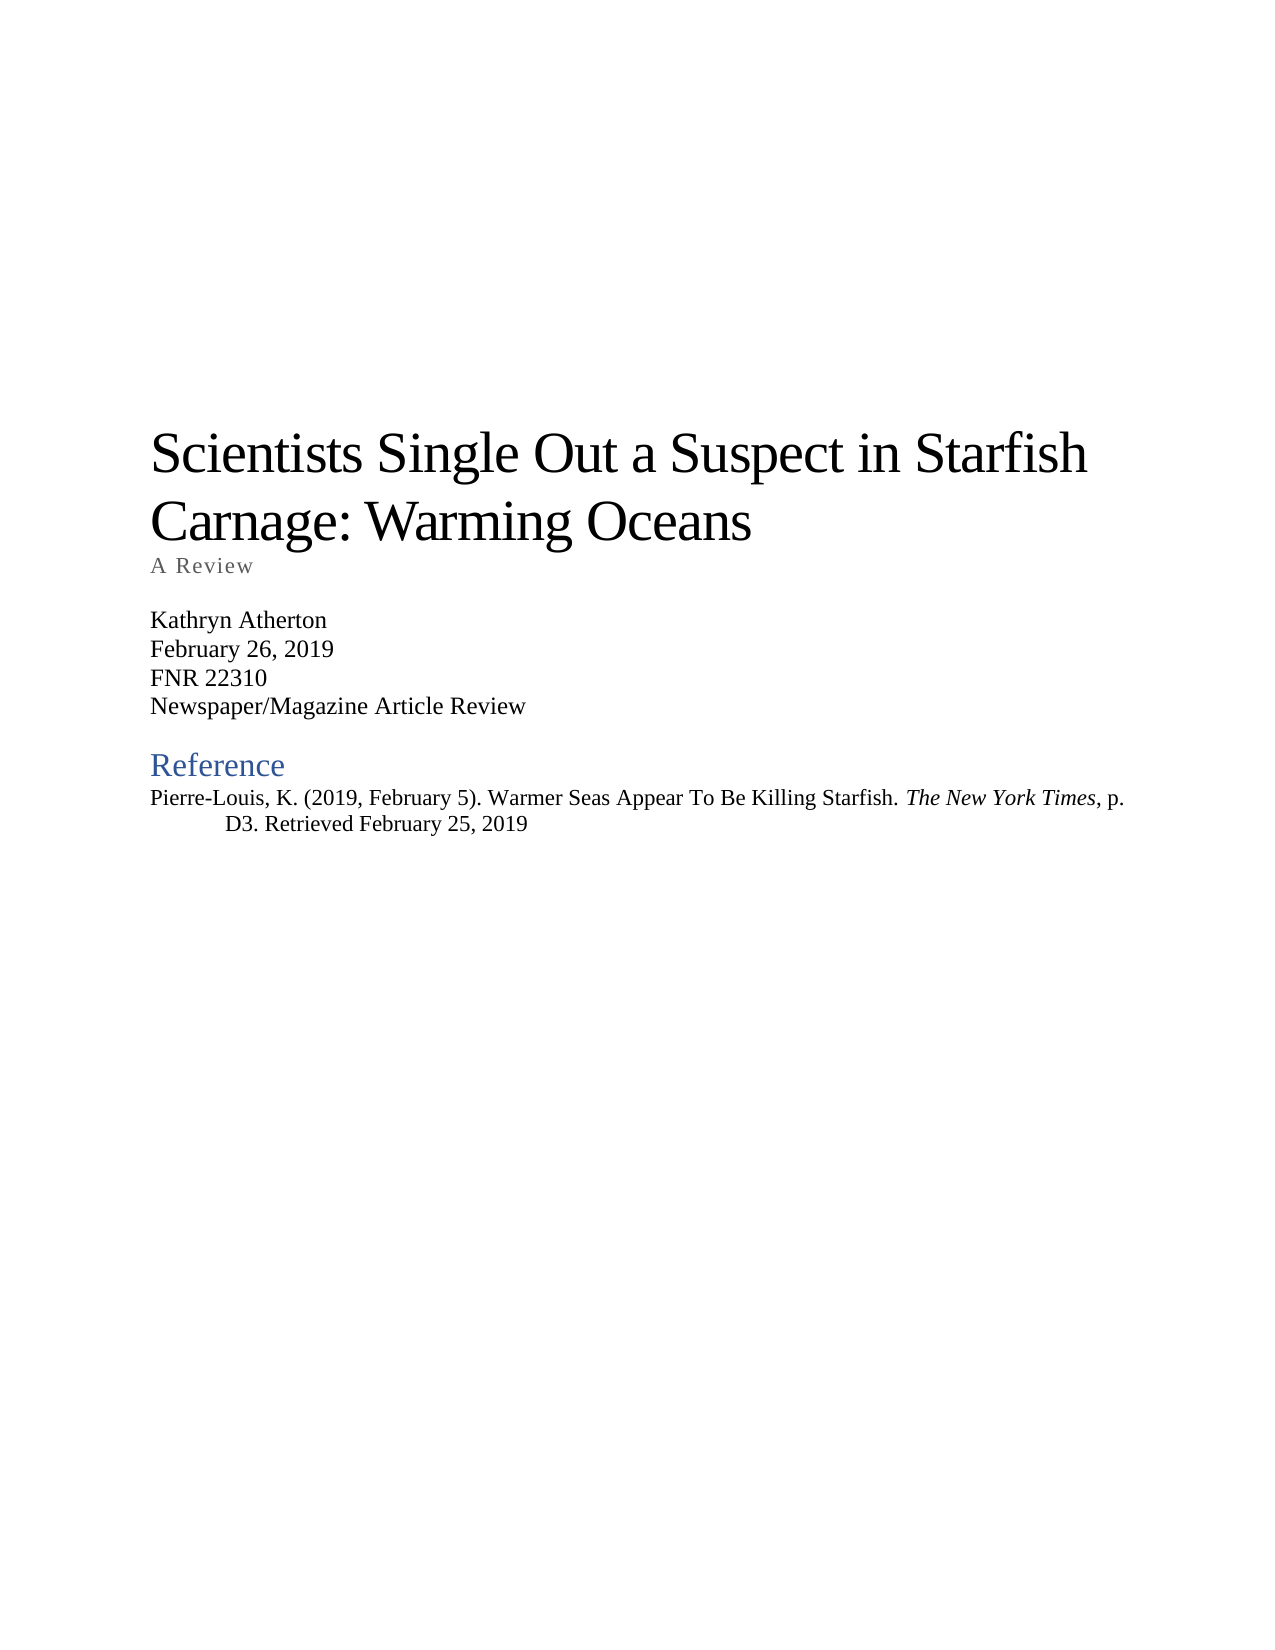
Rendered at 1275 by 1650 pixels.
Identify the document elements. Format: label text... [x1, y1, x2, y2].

text February 26, 2019 [150, 634, 1125, 663]
text Kathryn Atherton [150, 605, 1125, 634]
subtitle A Review [150, 552, 1125, 579]
title Scientists Single Out a Suspect in Starfish Carnage: Warming Oceans [150, 418, 1125, 552]
text FNR 22310 [150, 663, 1125, 691]
text Newspaper/Magazine Article Review [150, 691, 1125, 720]
